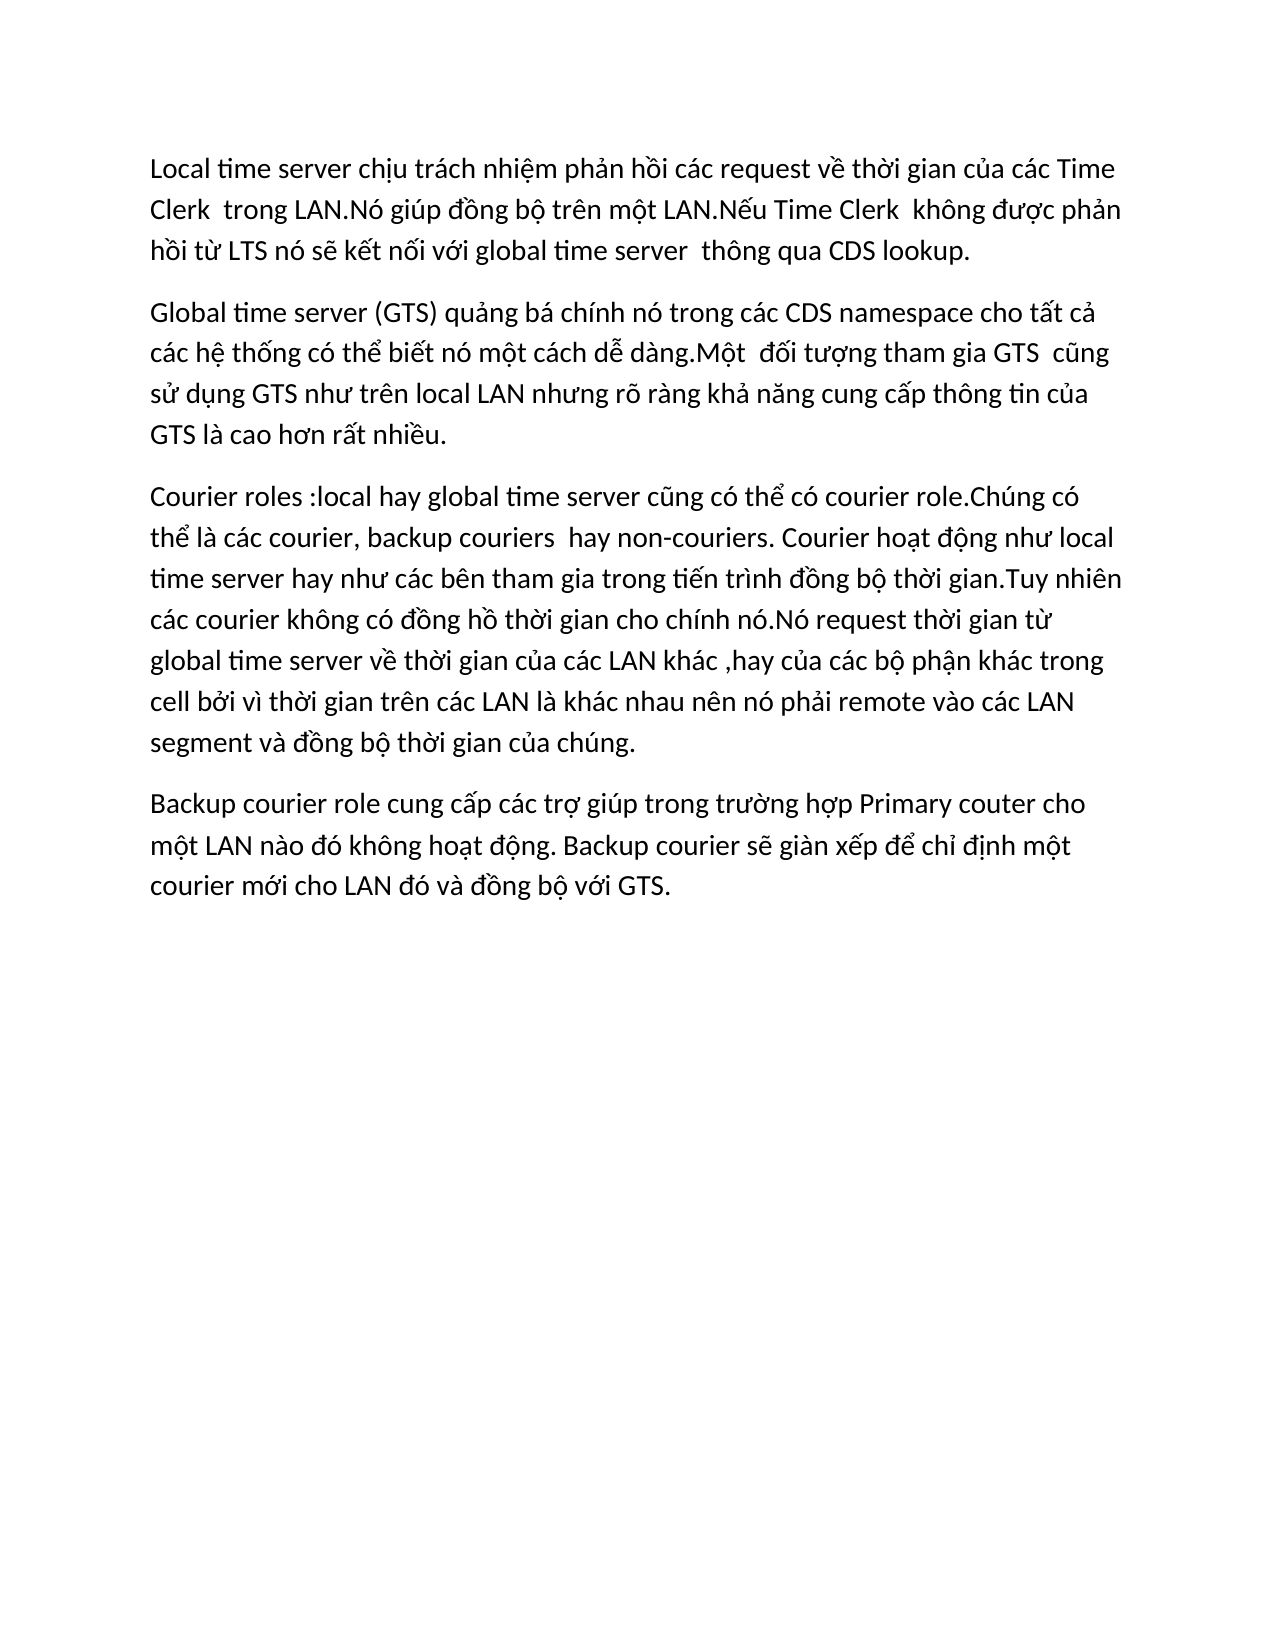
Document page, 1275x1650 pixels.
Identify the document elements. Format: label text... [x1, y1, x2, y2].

text Global time server (GTS) quảng bá chính nó trong các CDS namespace cho tất cả các hệ thống có thể biết nó một cách dễ dàng.Một đối tượng tham gia GTS cũng sử dụng GTS như trên local LAN nhưng rõ ràng khả năng cung cấp thông tin của GTS là cao hơn rất nhiều. [150, 294, 1125, 452]
text Courier roles :local hay global time server cũng có thể có courier role.Chúng có thể là các courier, backup couriers hay non-couriers. Courier hoạt động như local time server hay như các bên tham gia trong tiến trình đồng bộ thời gian.Tuy nhiên các courier không có đồng hồ thời gian cho chính nó.Nó request thời gian từ global time server về thời gian của các LAN khác ,hay của các bộ phận khác trong cell bởi vì thời gian trên các LAN là khác nhau nên nó phải remote vào các LAN segment và đồng bộ thời gian của chúng. [150, 478, 1125, 759]
text Local time server chịu trách nhiệm phản hồi các request về thời gian của các Time Clerk trong LAN.Nó giúp đồng bộ trên một LAN.Nếu Time Clerk không được phản hồi từ LTS nó sẽ kết nối với global time server thông qua CDS lookup. [150, 150, 1125, 267]
text Backup courier role cung cấp các trợ giúp trong trường hợp Primary couter cho một LAN nào đó không hoạt động. Backup courier sẽ giàn xếp để chỉ định một courier mới cho LAN đó và đồng bộ với GTS. [150, 786, 1125, 903]
